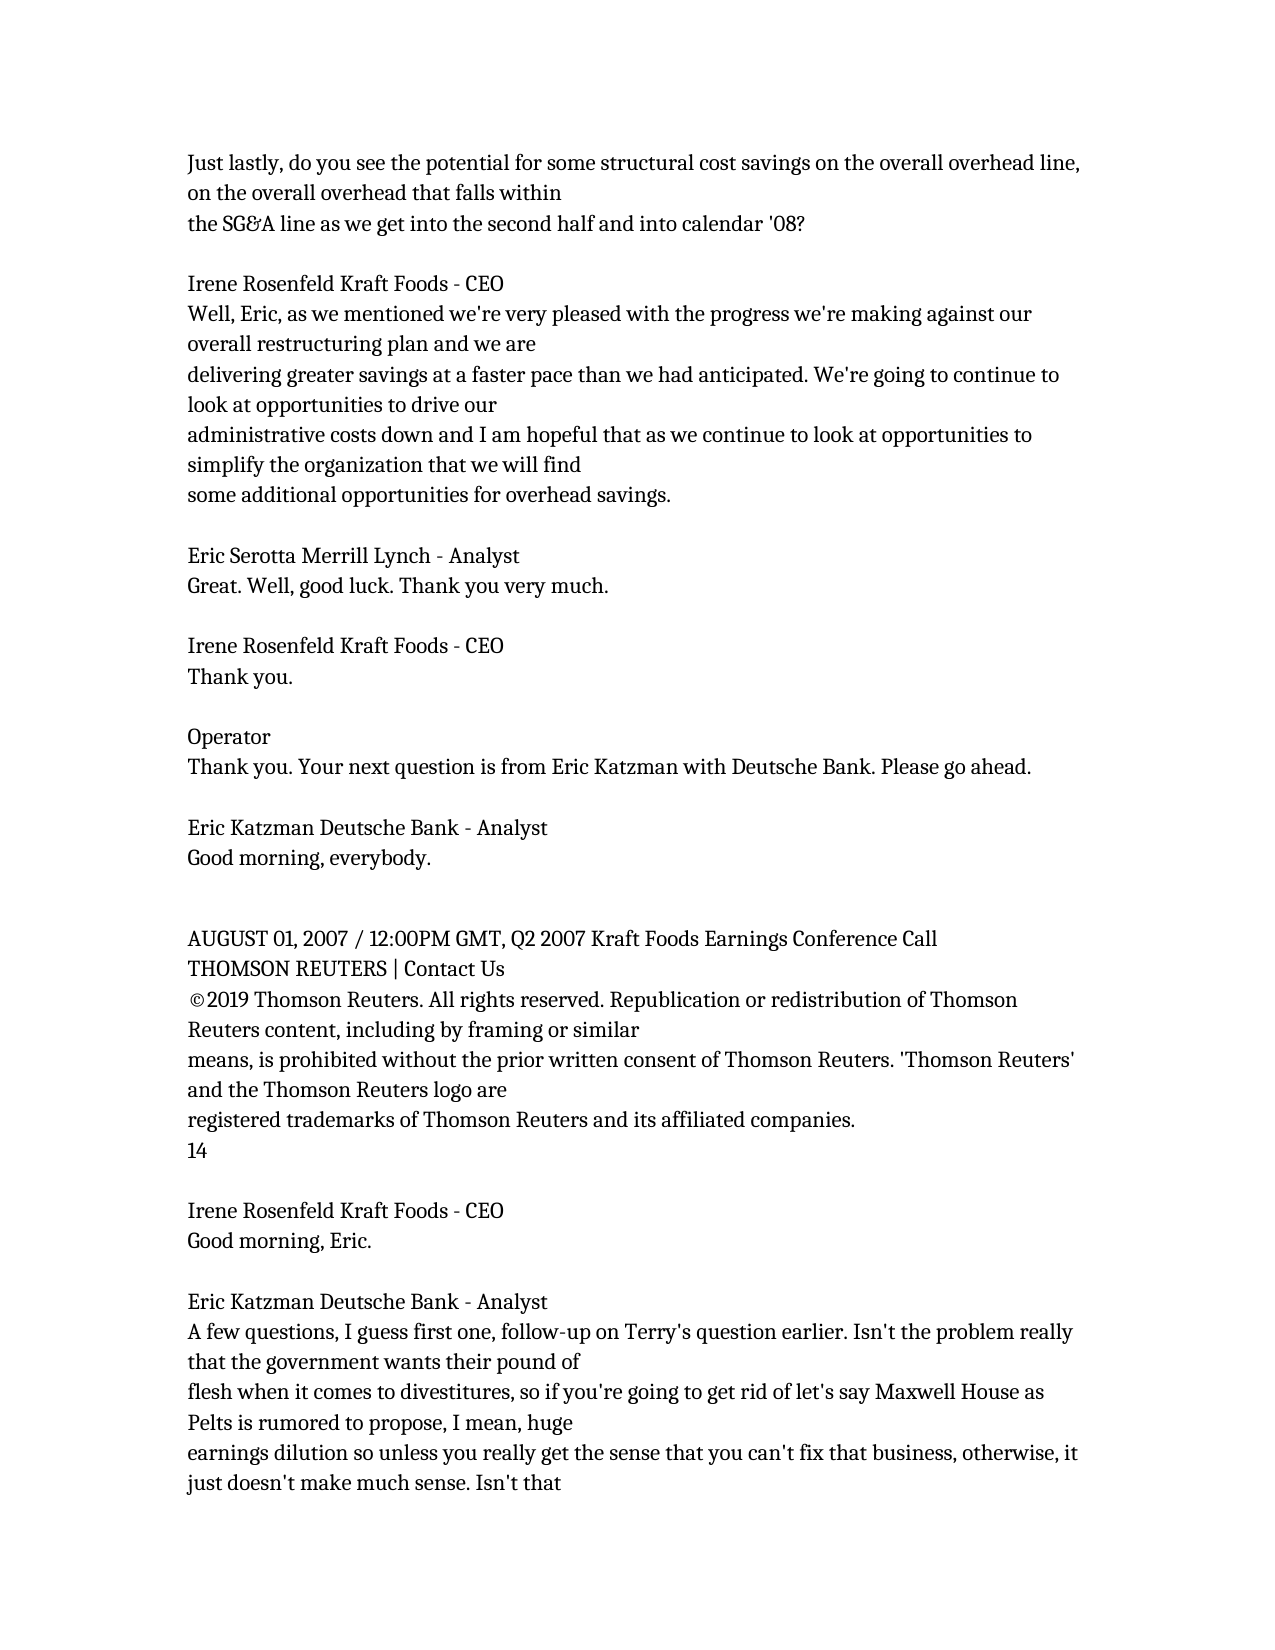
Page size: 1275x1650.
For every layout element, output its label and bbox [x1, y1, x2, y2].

text [187, 926, 1087, 1496]
text [187, 150, 1087, 901]
